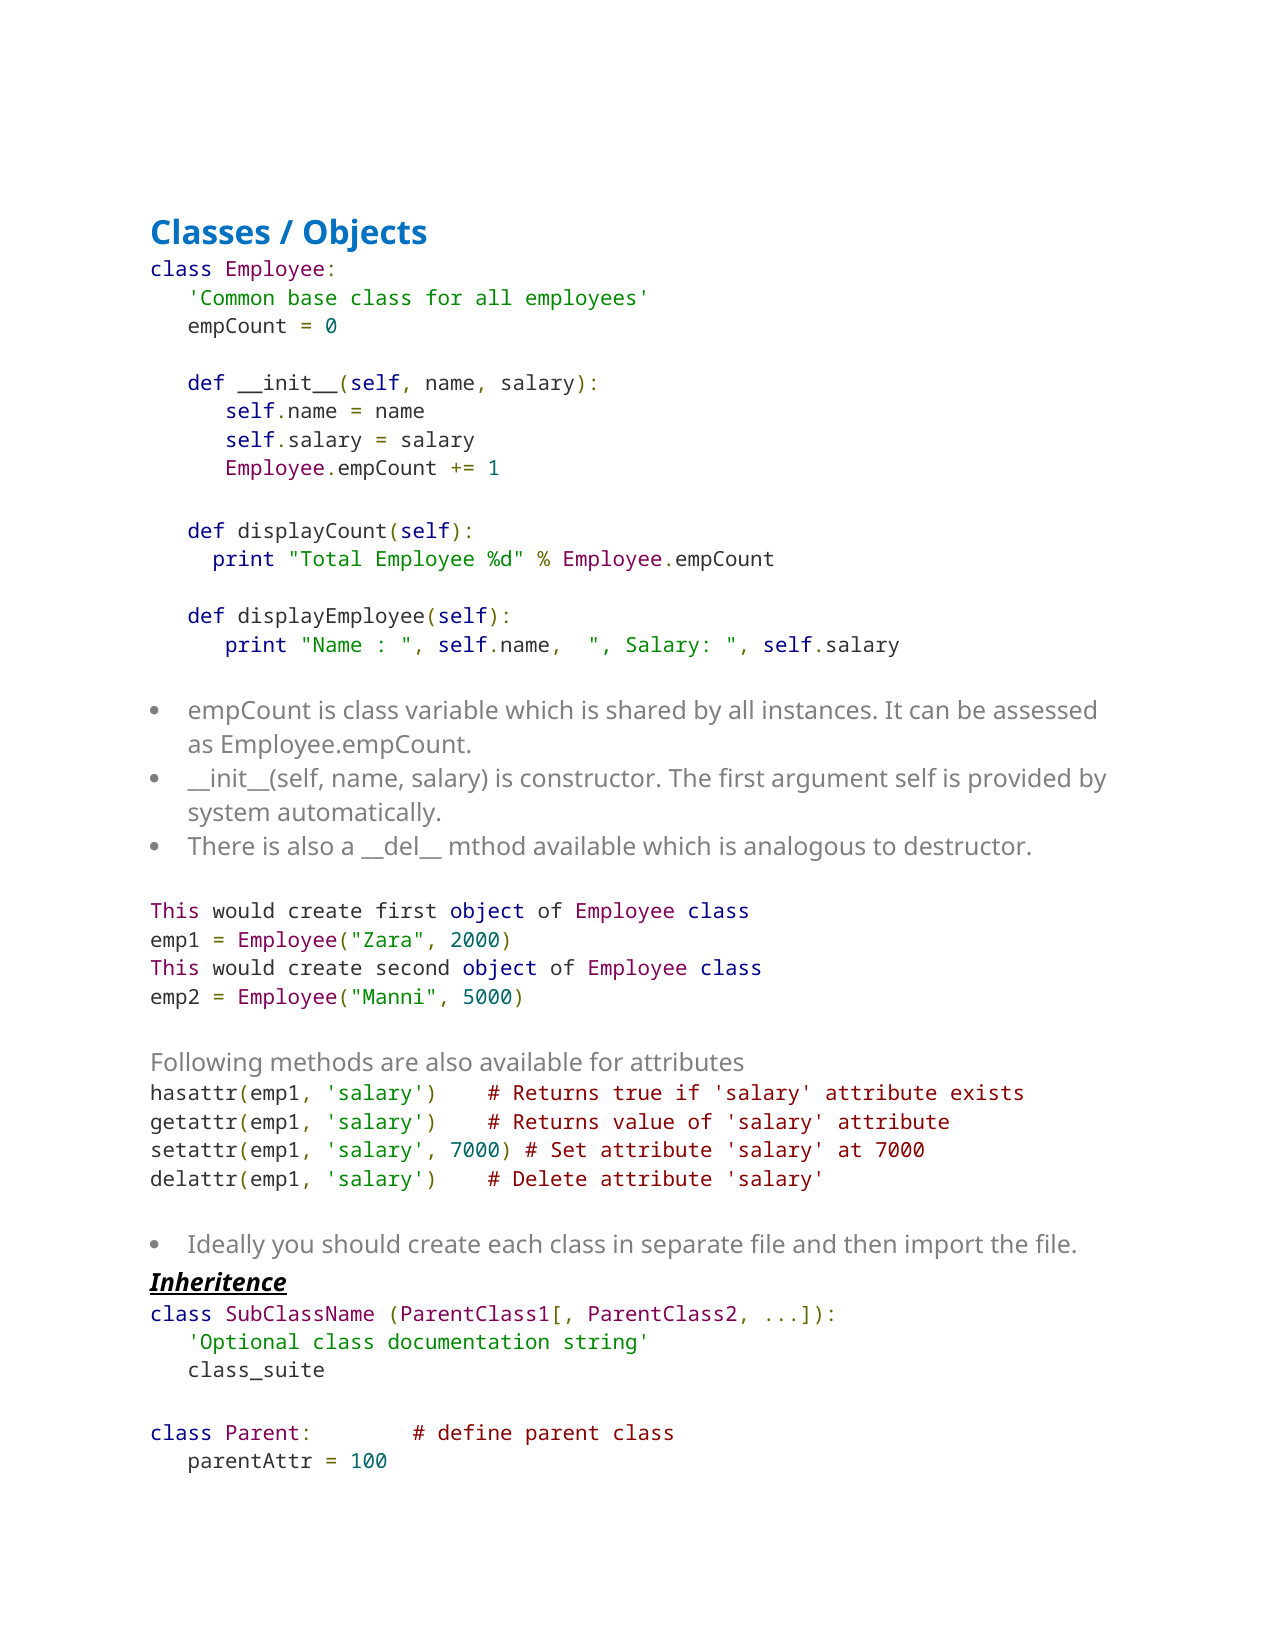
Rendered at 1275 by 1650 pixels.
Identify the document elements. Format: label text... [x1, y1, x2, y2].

text delattr(emp1, 'salary') # Delete attribute 'salary' [150, 1164, 1125, 1192]
text class Employee: [150, 254, 1125, 283]
text parentAttr = 100 [150, 1446, 1125, 1475]
text emp2 = Employee("Manni", 5000) [150, 982, 1125, 1010]
text class Parent: # define parent class [150, 1418, 1125, 1446]
text class_suite [150, 1356, 1125, 1384]
text setattr(emp1, 'salary', 7000) # Set attribute 'salary' at 7000 [150, 1135, 1125, 1164]
text def displayEmployee(self): [150, 601, 1125, 630]
text class SubClassName (ParentClass1[, ParentClass2, ...]): [150, 1299, 1125, 1327]
list empCount is class variable which is shared by all instances. It can be assessed as Employee.empCount. [150, 692, 1125, 760]
text 'Common base class for all employees' [150, 283, 1125, 311]
list __init__(self, name, salary) is constructor. The first argument self is provided by system automatically. [150, 760, 1125, 828]
subtitle Inheritence [150, 1264, 1125, 1299]
text emp1 = Employee("Zara", 2000) [150, 925, 1125, 953]
text hasattr(emp1, 'salary') # Returns true if 'salary' attribute exists [150, 1078, 1125, 1107]
text This would create second object of Employee class [150, 953, 1125, 982]
text getattr(emp1, 'salary') # Returns value of 'salary' attribute [150, 1107, 1125, 1135]
text self.name = name [150, 397, 1125, 425]
text print "Total Employee %d" % Employee.empCount [150, 544, 1125, 573]
list There is also a __del__ mthod available which is analogous to destructor. [150, 828, 1125, 863]
text def displayCount(self): [150, 516, 1125, 544]
text 'Optional class documentation string' [150, 1327, 1125, 1356]
text empCount = 0 [150, 311, 1125, 340]
list Ideally you should create each class in separate file and then import the file. [150, 1226, 1125, 1260]
text def __init__(self, name, salary): [150, 368, 1125, 397]
text Following methods are also available for attributes [150, 1044, 1125, 1078]
subtitle Classes / Objects [150, 209, 1125, 254]
text print "Name : ", self.name, ", Salary: ", self.salary [150, 630, 1125, 658]
text Employee.empCount += 1 [150, 453, 1125, 482]
text self.salary = salary [150, 425, 1125, 453]
text This would create first object of Employee class [150, 897, 1125, 925]
